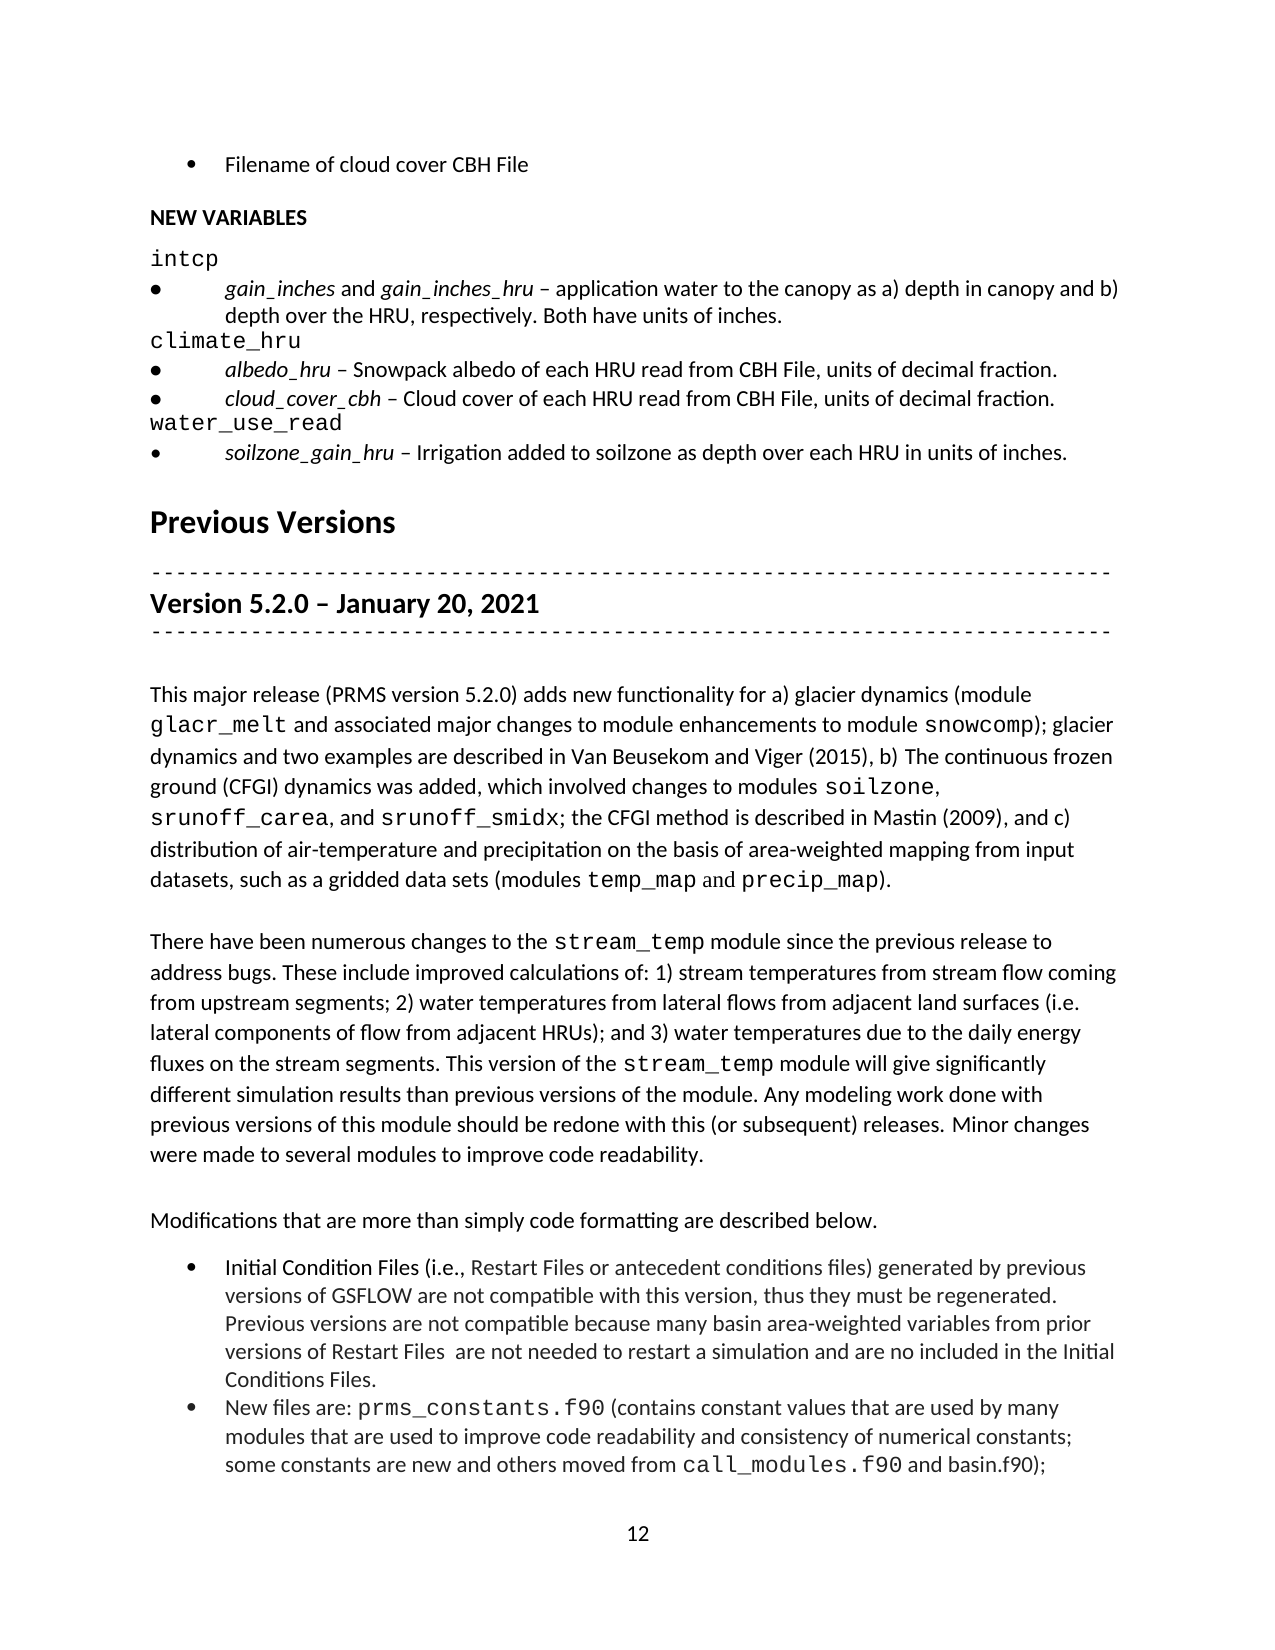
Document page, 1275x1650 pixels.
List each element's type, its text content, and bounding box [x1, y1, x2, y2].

list albedo_hru – Snowpack albedo of each HRU read from CBH File, units of decimal fraction. [150, 356, 1125, 384]
text ----------------------------------------------------------------------------- [150, 621, 1125, 645]
list Filename of cloud cover CBH File [187, 150, 1125, 178]
text Version 5.2.0 – January 20, 2021 [150, 586, 1125, 621]
text intcp [150, 248, 1125, 274]
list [187, 1393, 1125, 1480]
text water_use_read [150, 412, 1125, 438]
list soilzone_gain_hru – Irrigation added to soilzone as depth over each HRU in units of inches. [150, 438, 1125, 466]
list cloud_cover_cbh – Cloud cover of each HRU read from CBH File, units of decimal fraction. [150, 384, 1125, 412]
list gain_inches and gain_inches_hru – application water to the canopy as a) depth in canopy and b) depth over the HRU, respectively. Both have units of inches. [150, 274, 1125, 330]
text climate_hru [150, 330, 1125, 356]
text Modifications that are more than simply code formatting are described below. [150, 1206, 1125, 1234]
text This major release (PRMS version 5.2.0) adds new functionality for a) glacier dynamics (module glacr_melt and associated major changes to module enhancements to module snowcomp); glacier dynamics and two examples are described in Van Beusekom and Viger (2015), b) The continuous frozen ground (CFGI) dynamics was added, which involved changes to modules soilzone, srunoff_carea, and srunoff_smidx; the CFGI method is described in Mastin (2009), and c) distribution of air-temperature and precipitation on the basis of area-weighted mapping from input datasets, such as a gridded data sets (modules temp_map and precip_map). [150, 680, 1125, 894]
text ----------------------------------------------------------------------------- [150, 562, 1125, 586]
text There have been numerous changes to the stream_temp module since the previous release to address bugs. These include improved calculations of: 1) stream temperatures from stream flow coming from upstream segments; 2) water temperatures from lateral flows from adjacent land surfaces (i.e. lateral components of flow from adjacent HRUs); and 3) water temperatures due to the daily energy fluxes on the stream segments. This version of the stream_temp module will give significantly different simulation results than previous versions of the module. Any modeling work done with previous versions of this module should be redone with this (or subsequent) releases. Minor changes were made to several modules to improve code readability. [150, 927, 1125, 1168]
list Initial Condition Files (i.e., Restart Files or antecedent conditions files) generated by previous versions of GSFLOW are not compatible with this version, thus they must be regenerated. Previous versions are not compatible because many basin area-weighted variables from prior versions of Restart Files are not needed to restart a simulation and are no included in the Initial Conditions Files. [187, 1253, 1125, 1393]
text NEW VARIABLES [150, 203, 1125, 231]
text Previous Versions [150, 501, 1125, 542]
